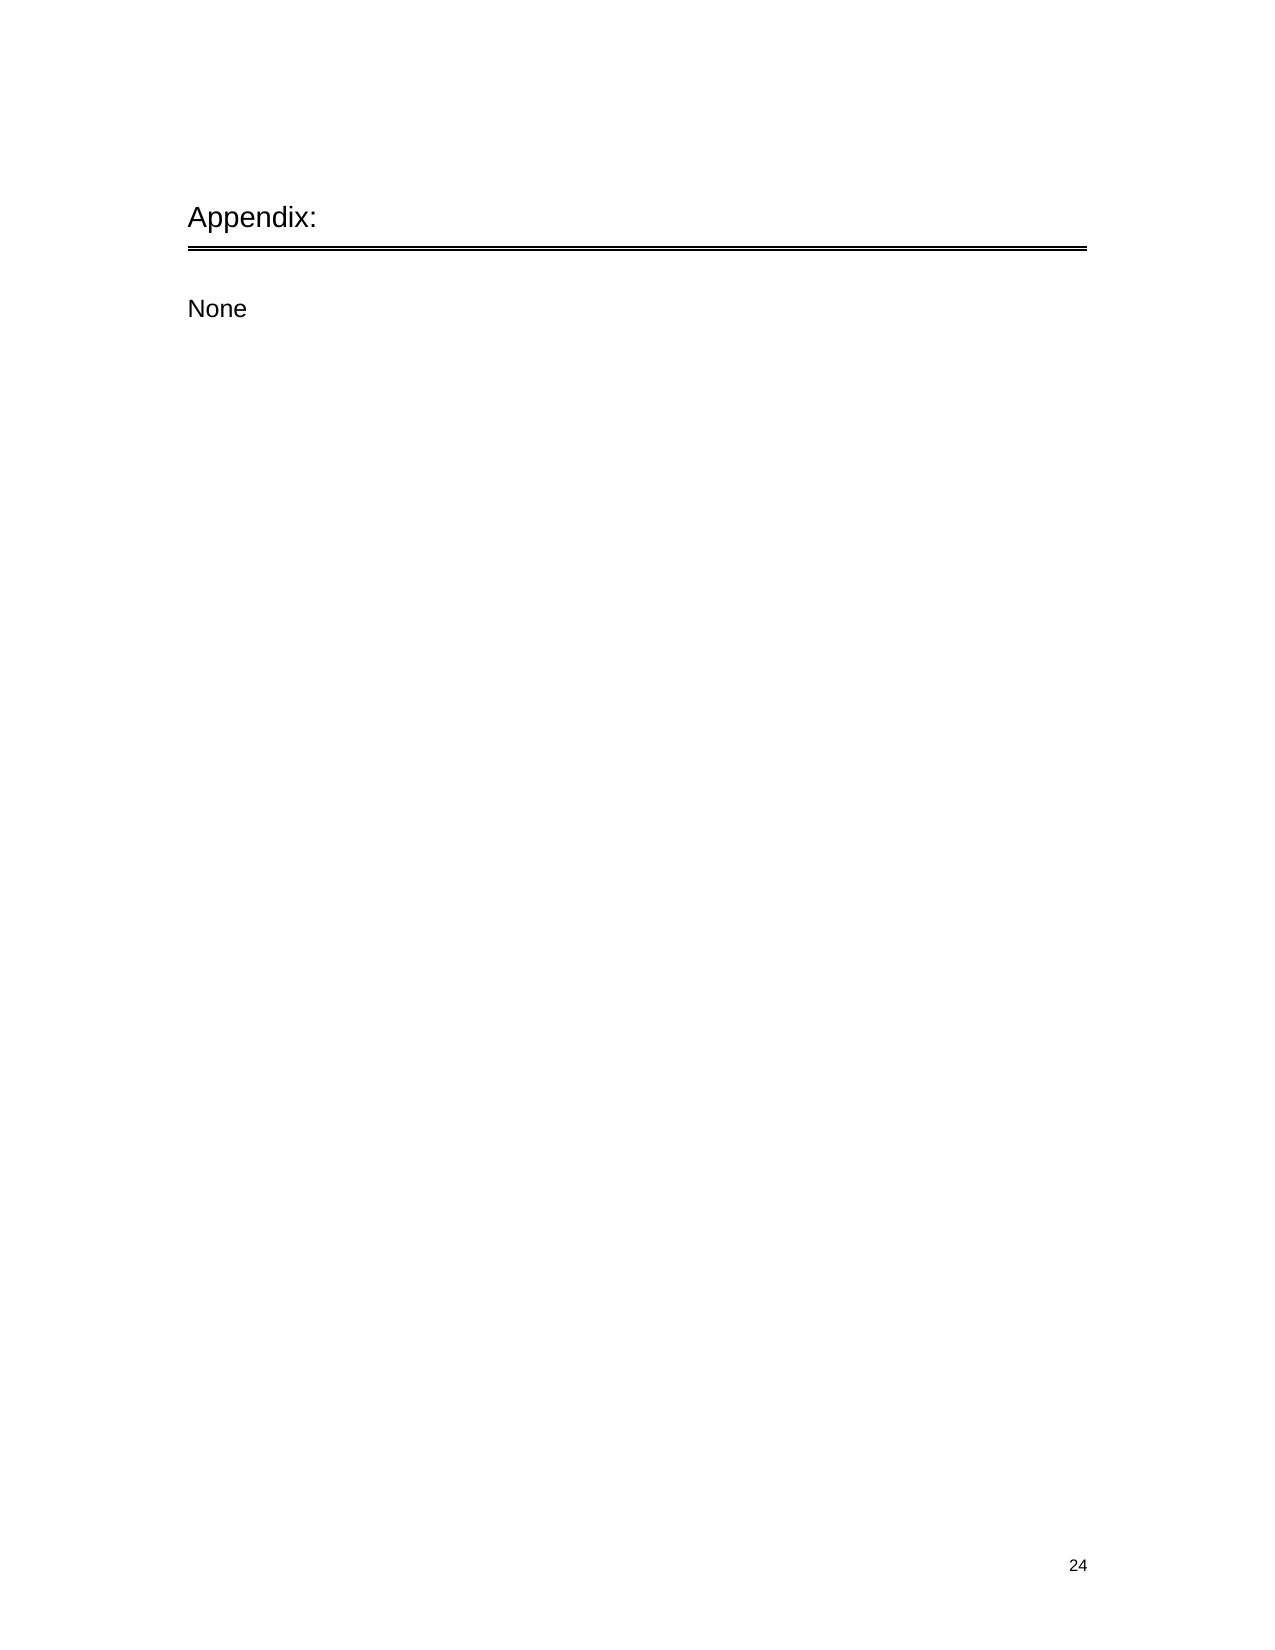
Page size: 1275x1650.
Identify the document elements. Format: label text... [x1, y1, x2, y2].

subtitle None [187, 287, 1087, 323]
subtitle Appendix: [187, 200, 1087, 233]
